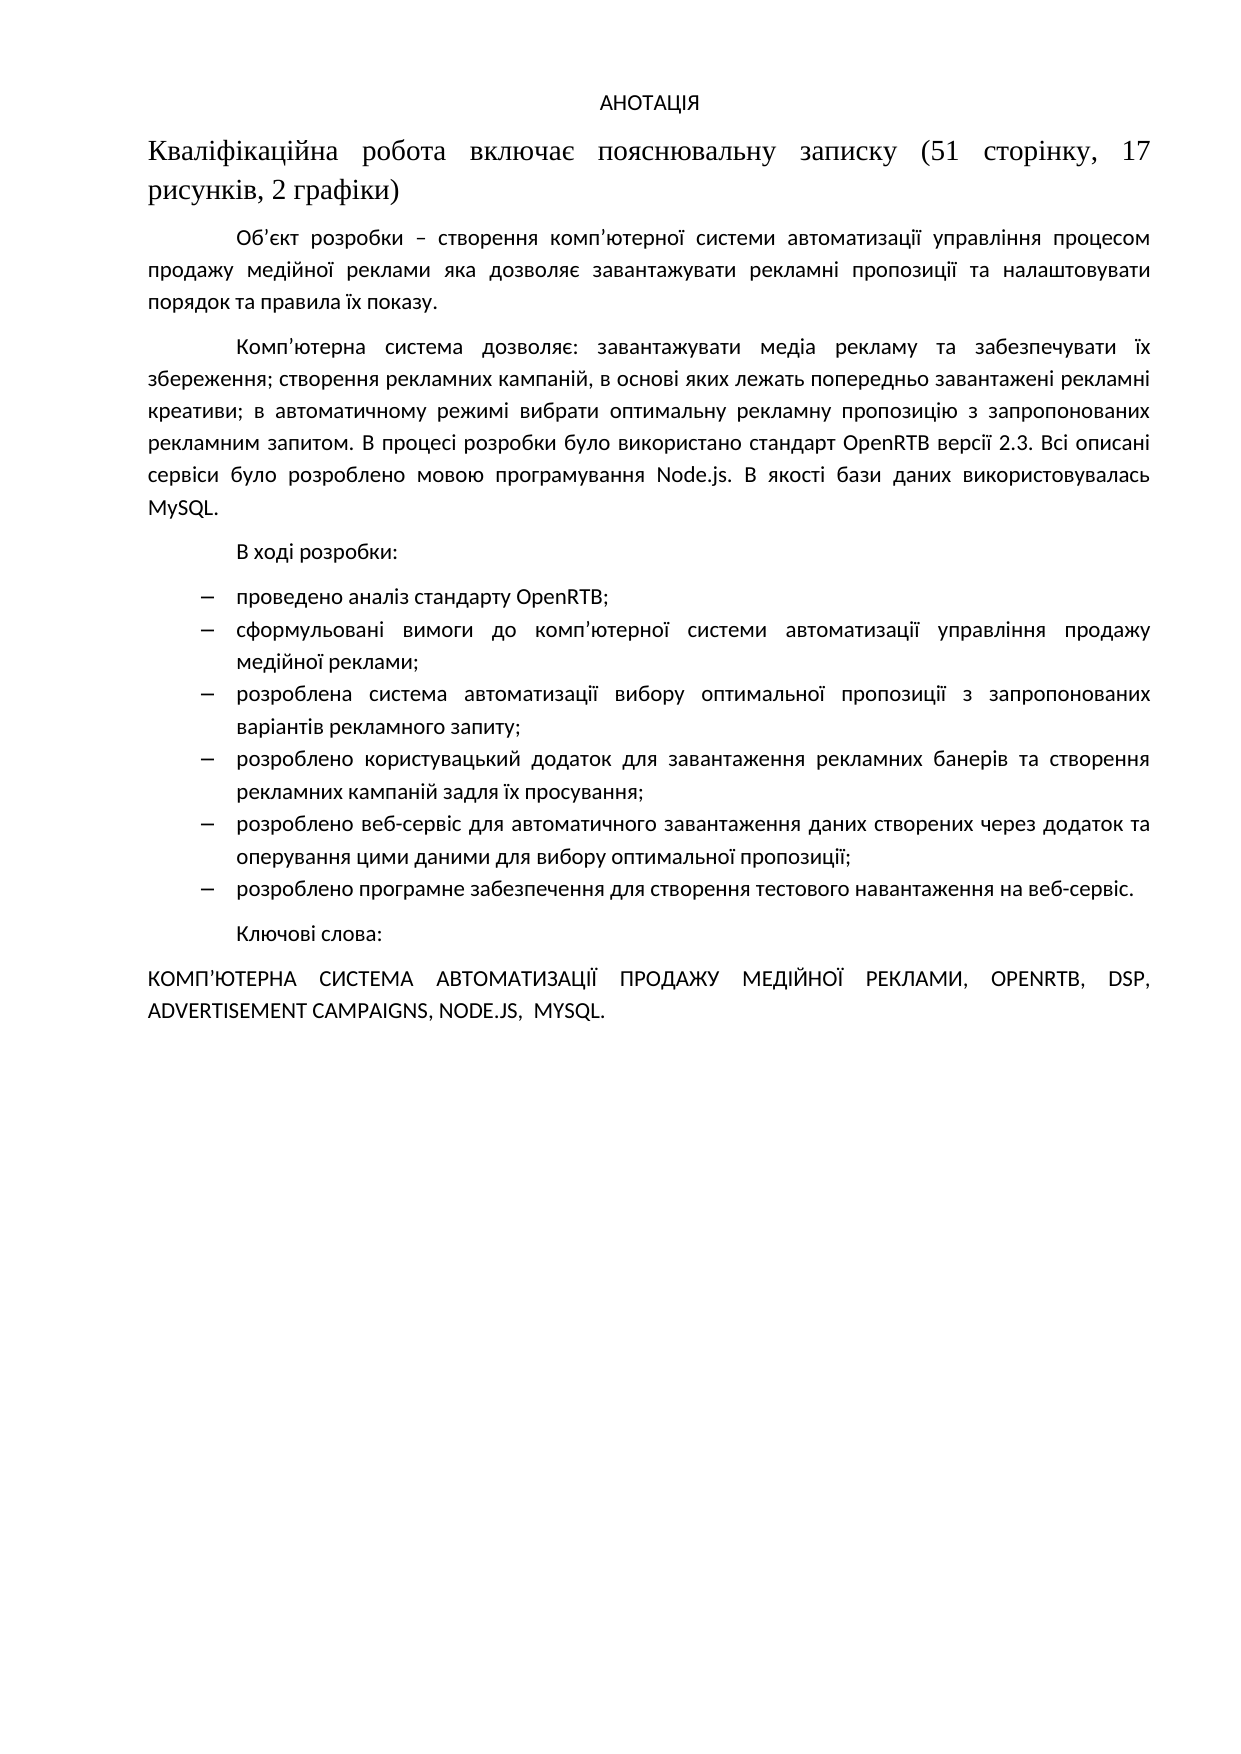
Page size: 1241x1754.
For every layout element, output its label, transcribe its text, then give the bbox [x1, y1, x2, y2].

text Кваліфікаційна робота включає пояснювальну записку (51 сторінку, 17 рисунків, 2 графіки) [148, 133, 1152, 205]
